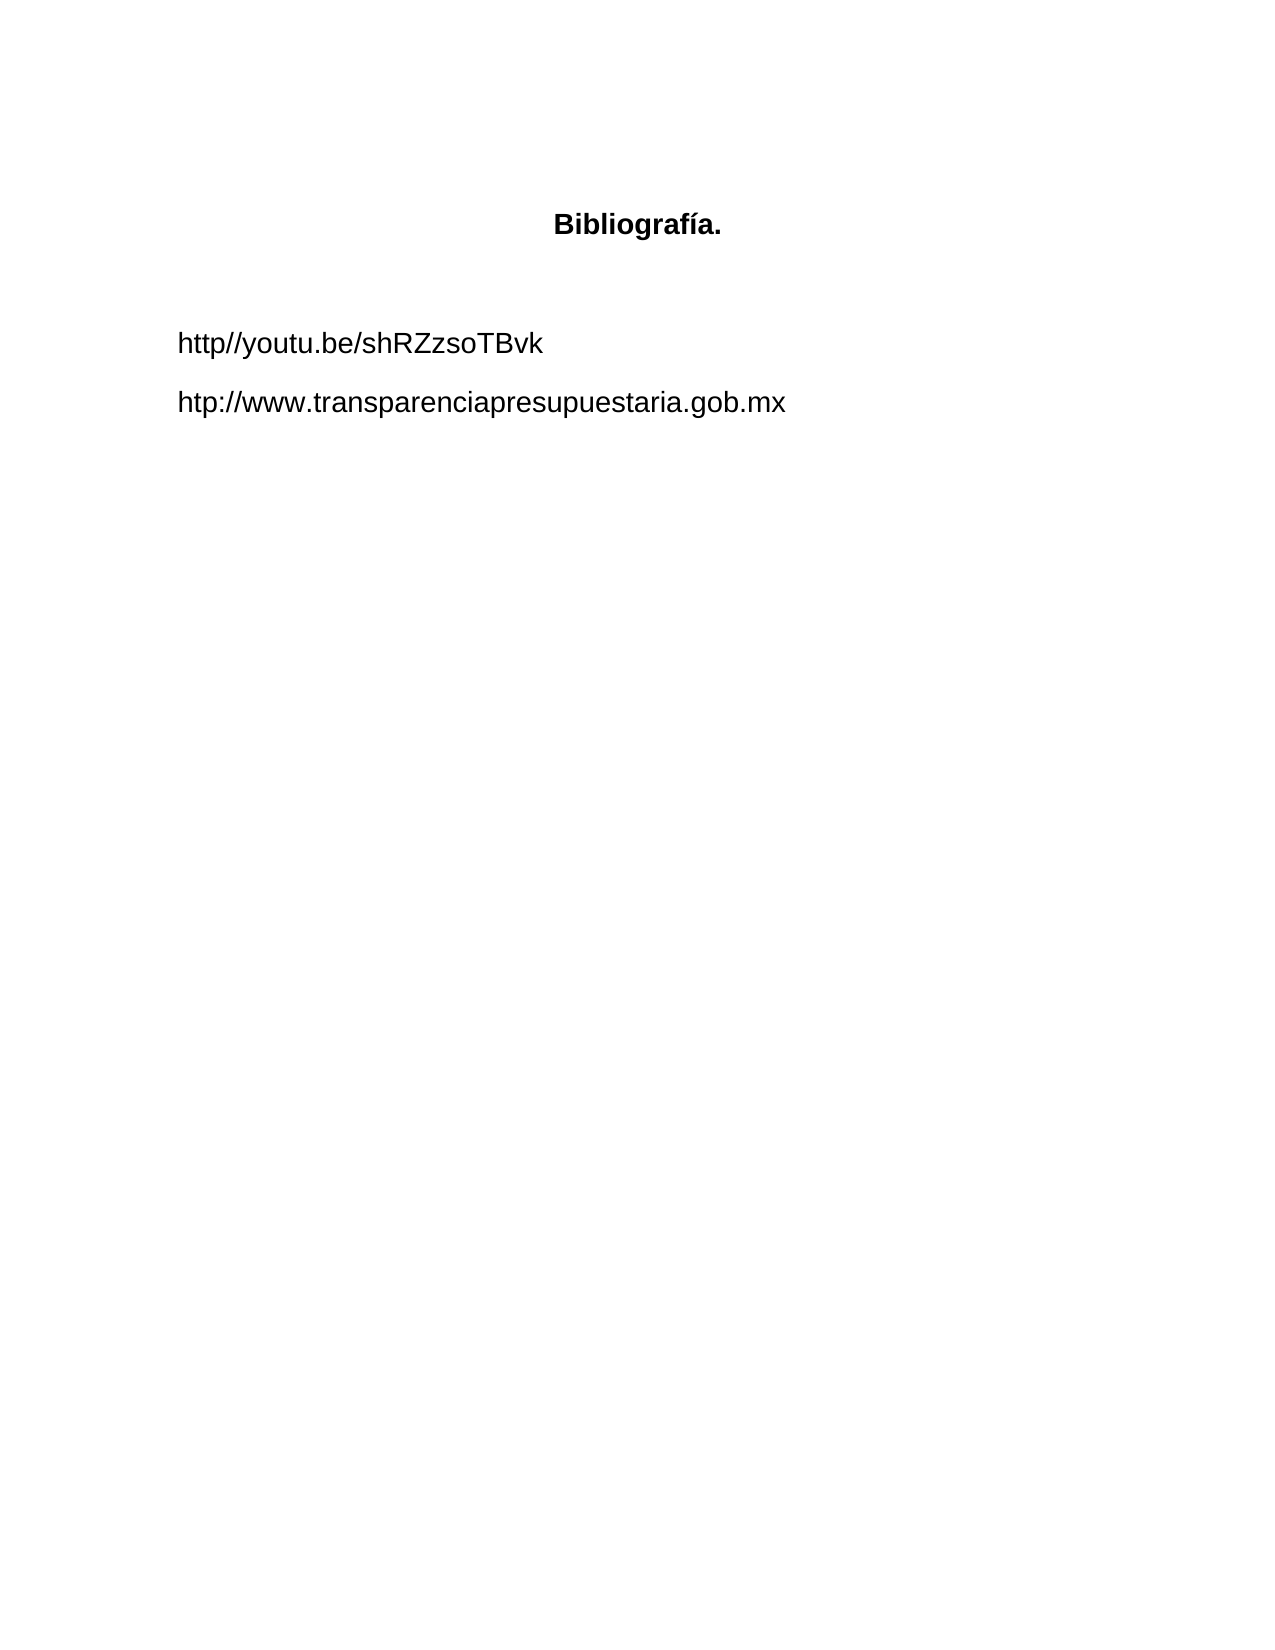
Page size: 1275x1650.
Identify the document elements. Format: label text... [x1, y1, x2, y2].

text htp://www.transparenciapresupuestaria.gob.mx [177, 385, 1098, 419]
text Bibliografía. [177, 207, 1098, 241]
text http//youtu.be/shRZzsoTBvk [177, 326, 1098, 359]
